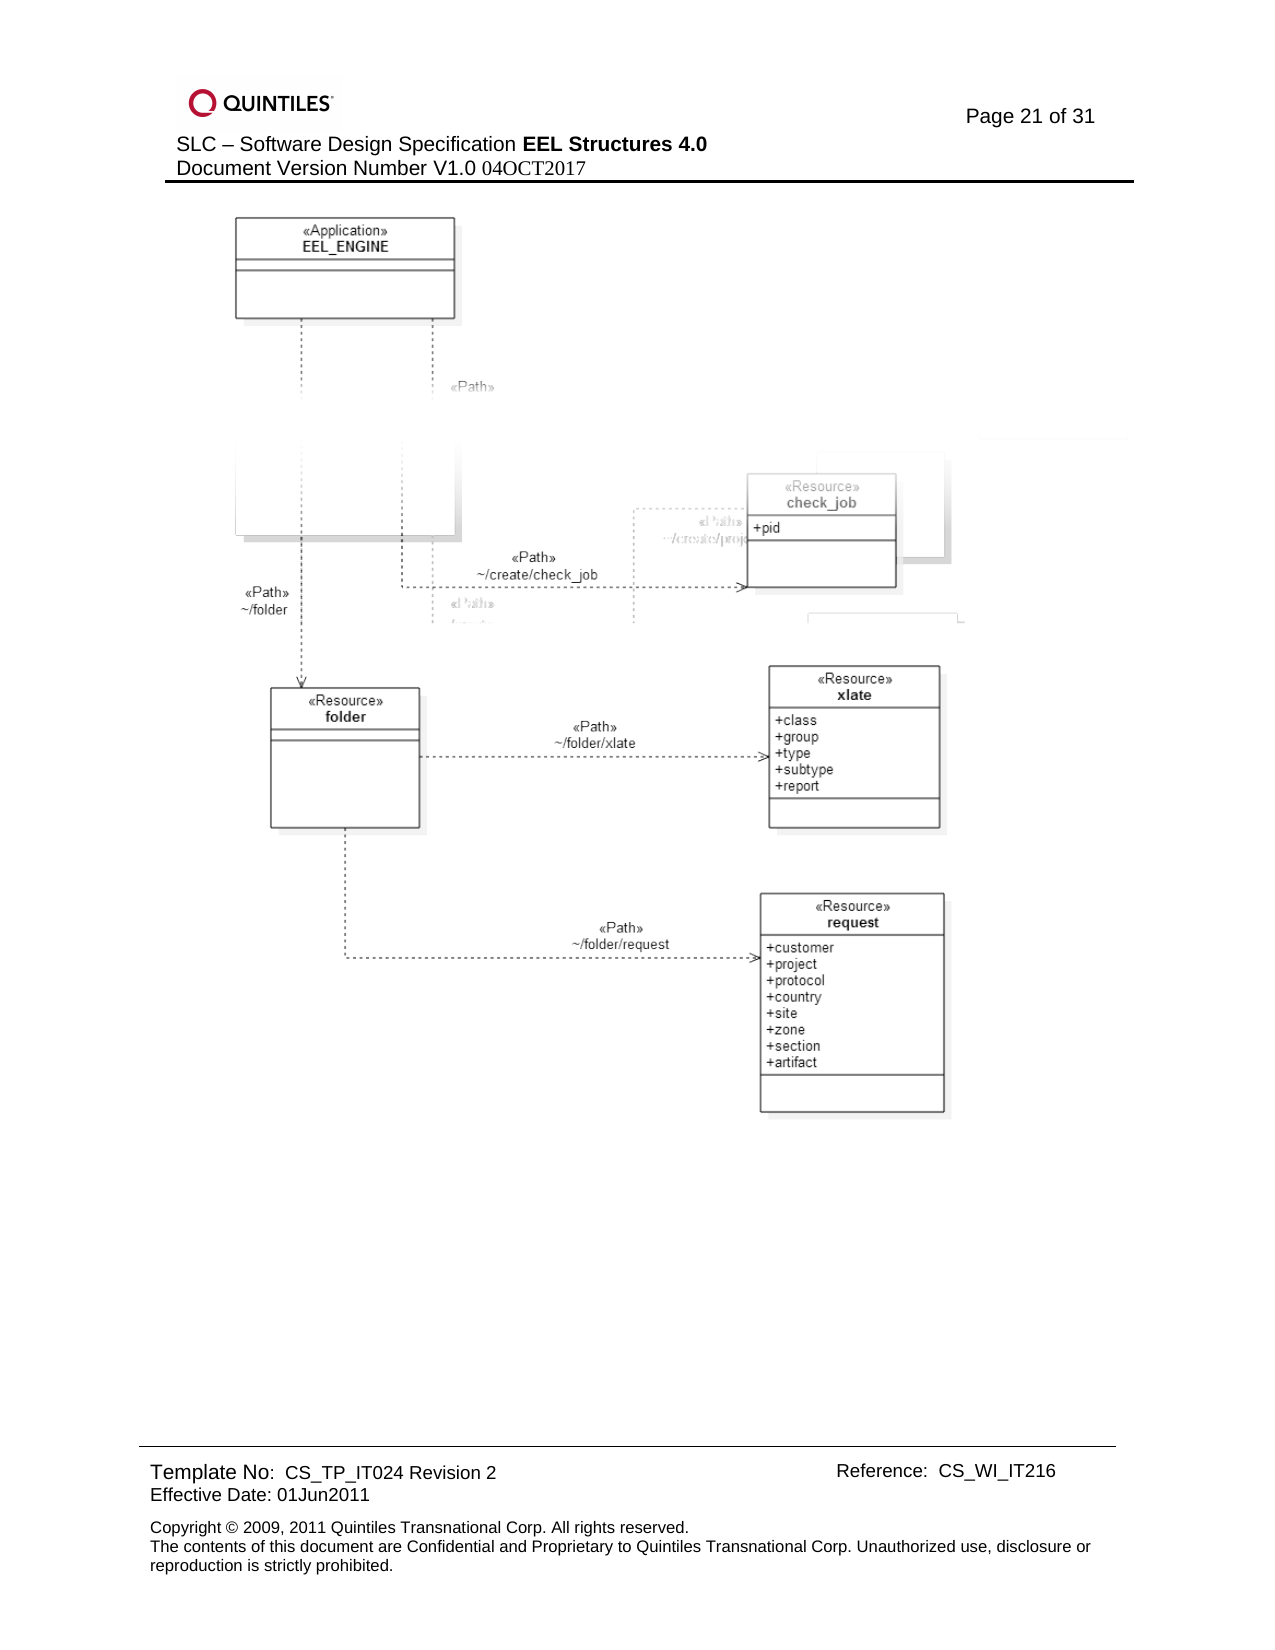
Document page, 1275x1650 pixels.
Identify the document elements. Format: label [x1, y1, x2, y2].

picture [176, 75, 342, 132]
picture [225, 207, 1143, 1123]
